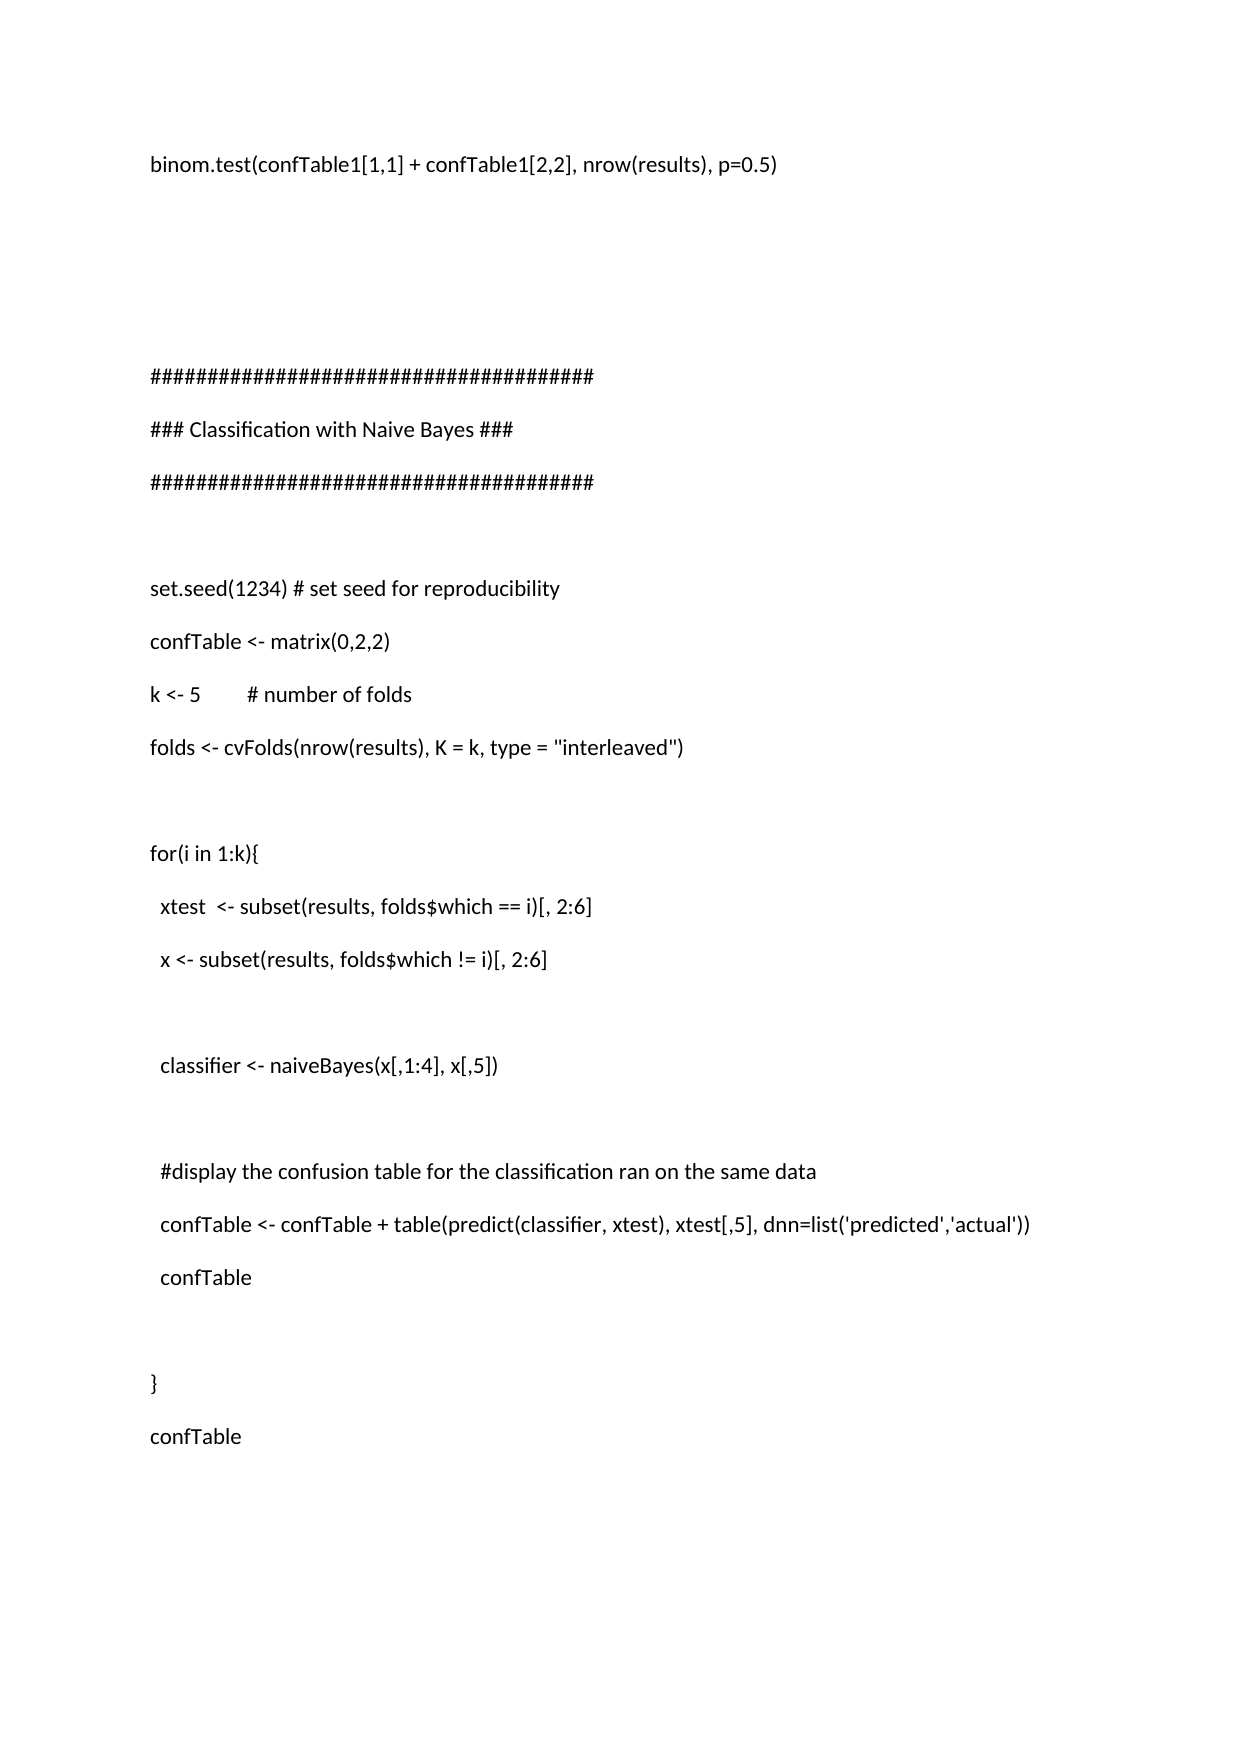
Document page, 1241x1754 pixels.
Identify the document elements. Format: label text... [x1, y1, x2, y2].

text classifier <- naiveBayes(x[,1:4], x[,5]) [150, 1051, 1090, 1079]
text confTable [150, 1263, 1090, 1291]
text x <- subset(results, folds$which != i)[, 2:6] [150, 945, 1090, 973]
text binom.test(confTable1[1,1] + confTable1[2,2], nrow(results), p=0.5) [150, 150, 1090, 178]
text confTable <- matrix(0,2,2) [150, 627, 1090, 655]
text k <- 5 # number of folds [150, 680, 1090, 708]
text confTable <- confTable + table(predict(classifier, xtest), xtest[,5], dnn=list('predicted','actual')) [150, 1210, 1090, 1238]
text ### Classification with Naive Bayes ### [150, 415, 1090, 443]
text set.seed(1234) # set seed for reproducibility [150, 574, 1090, 602]
text folds <- cvFolds(nrow(results), K = k, type = "interleaved") [150, 733, 1090, 761]
text confTable [150, 1422, 1090, 1451]
text #display the confusion table for the classification ran on the same data [150, 1157, 1090, 1185]
text } [150, 1369, 1090, 1397]
text for(i in 1:k){ [150, 839, 1090, 867]
text ####################################### [150, 468, 1090, 496]
text xtest <- subset(results, folds$which == i)[, 2:6] [150, 892, 1090, 920]
text ####################################### [150, 362, 1090, 390]
